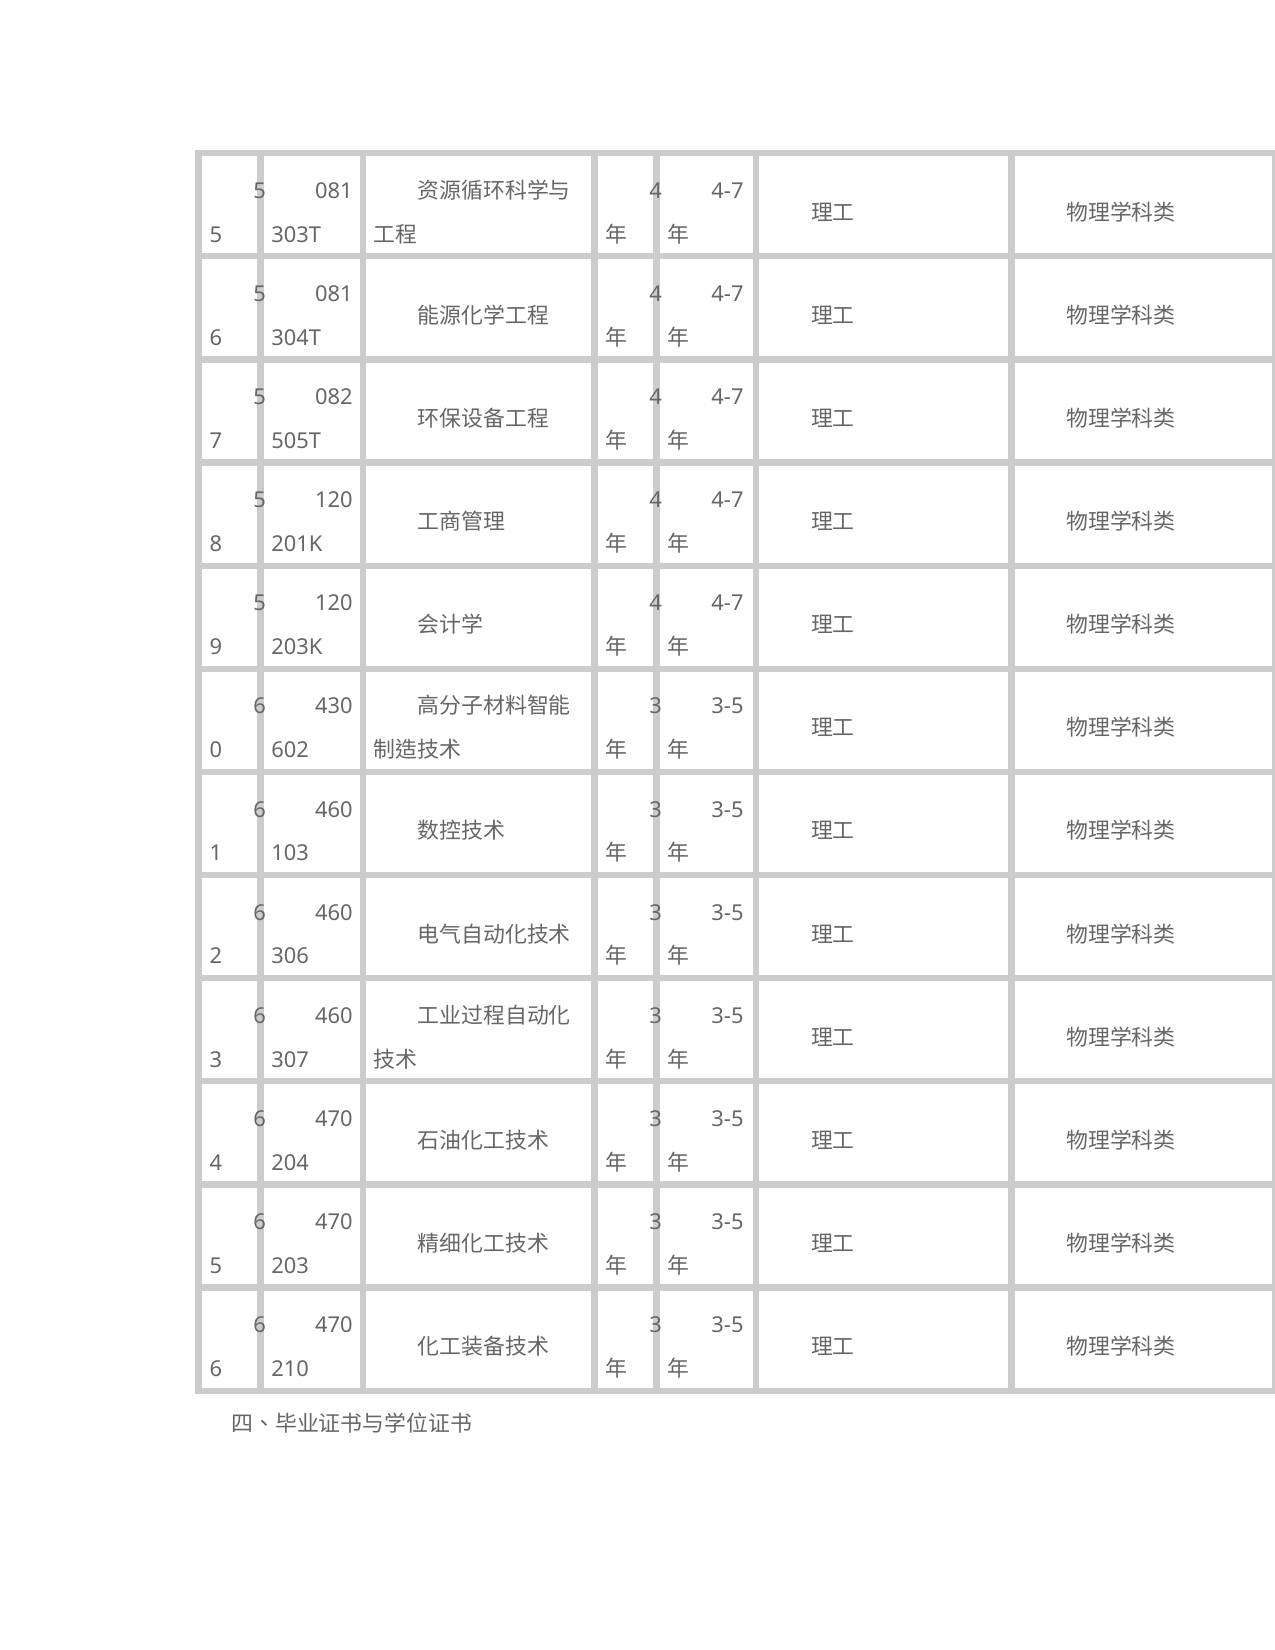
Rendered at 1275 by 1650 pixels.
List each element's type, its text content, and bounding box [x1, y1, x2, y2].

table_cell 3年 [598, 878, 653, 975]
table_cell 4年 [598, 363, 653, 459]
table_cell 理工 [759, 878, 1008, 975]
table_cell 3年 [598, 1188, 653, 1284]
table_cell 59 [202, 569, 257, 666]
table_cell 理工 [759, 981, 1008, 1078]
table_cell 4-7年 [660, 156, 753, 253]
table_cell 物理学科类 [1015, 569, 1272, 666]
table_cell 55 [202, 156, 257, 253]
table_cell 120203K [264, 569, 360, 666]
table_cell 082505T [264, 363, 360, 459]
table_cell 460103 [264, 775, 360, 872]
table_cell 物理学科类 [1015, 1188, 1272, 1284]
table_cell 物理学科类 [1015, 1291, 1272, 1387]
table_cell 3年 [598, 672, 653, 769]
table_cell 57 [202, 363, 257, 459]
table_cell 电气自动化技术 [366, 878, 591, 975]
table_cell 物理学科类 [1015, 672, 1272, 769]
text 四、毕业证书与学位证书 [187, 1394, 1087, 1437]
table_cell 理工 [759, 1084, 1008, 1181]
table_cell 物理学科类 [1015, 259, 1272, 356]
table_cell 4-7年 [660, 569, 753, 666]
table_cell 081303T [264, 156, 360, 253]
table_cell 理工 [759, 259, 1008, 356]
table_cell 3-5年 [660, 672, 753, 769]
table_cell 理工 [759, 569, 1008, 666]
table_cell 物理学科类 [1015, 466, 1272, 562]
table_cell 物理学科类 [1015, 878, 1272, 975]
table_cell 物理学科类 [1015, 156, 1272, 253]
table_cell 3-5年 [660, 1291, 753, 1387]
table_cell 3-5年 [660, 775, 753, 872]
table_cell 理工 [759, 775, 1008, 872]
table_cell 工商管理 [366, 466, 591, 562]
table_cell 61 [202, 775, 257, 872]
table_cell 470203 [264, 1188, 360, 1284]
table_cell 4年 [598, 569, 653, 666]
table_cell 3-5年 [660, 981, 753, 1078]
table_cell 66 [202, 1291, 257, 1387]
table_cell 4年 [598, 156, 653, 253]
table_cell 3-5年 [660, 1084, 753, 1181]
table_cell 62 [202, 878, 257, 975]
table_cell 63 [202, 981, 257, 1078]
table_cell 3年 [598, 1084, 653, 1181]
table_cell 数控技术 [366, 775, 591, 872]
table_cell 3-5年 [660, 878, 753, 975]
table_cell 430602 [264, 672, 360, 769]
table_cell 4-7年 [660, 363, 753, 459]
table_cell 理工 [759, 363, 1008, 459]
table_cell 4-7年 [660, 259, 753, 356]
table_cell 理工 [759, 156, 1008, 253]
table_cell 理工 [759, 1291, 1008, 1387]
table_cell 理工 [759, 1188, 1008, 1284]
table_cell 能源化学工程 [366, 259, 591, 356]
table_cell 460306 [264, 878, 360, 975]
table_cell 64 [202, 1084, 257, 1181]
table_cell 4年 [598, 259, 653, 356]
table_cell 4年 [598, 466, 653, 562]
table_cell 3年 [598, 981, 653, 1078]
table_cell 精细化工技术 [366, 1188, 591, 1284]
table_cell 物理学科类 [1015, 775, 1272, 872]
table_cell 物理学科类 [1015, 981, 1272, 1078]
table_cell 物理学科类 [1015, 363, 1272, 459]
table_cell 理工 [759, 672, 1008, 769]
table_cell 470204 [264, 1084, 360, 1181]
table_cell 4-7年 [660, 466, 753, 562]
table_cell 3年 [598, 1291, 653, 1387]
table_cell 081304T [264, 259, 360, 356]
table_cell 环保设备工程 [366, 363, 591, 459]
table_cell 会计学 [366, 569, 591, 666]
table_cell 120201K [264, 466, 360, 562]
table_cell 工业过程自动化技术 [366, 981, 591, 1078]
table_cell 石油化工技术 [366, 1084, 591, 1181]
table_cell 化工装备技术 [366, 1291, 591, 1387]
table_cell 3-5年 [660, 1188, 753, 1284]
table_cell 3年 [598, 775, 653, 872]
table_cell 56 [202, 259, 257, 356]
table_cell 物理学科类 [1015, 1084, 1272, 1181]
table_cell 60 [202, 672, 257, 769]
table_cell 理工 [759, 466, 1008, 562]
table_cell 65 [202, 1188, 257, 1284]
table_cell 470210 [264, 1291, 360, 1387]
table_cell 资源循环科学与工程 [366, 156, 591, 253]
table_cell 58 [202, 466, 257, 562]
table_cell 460307 [264, 981, 360, 1078]
table_cell 高分子材料智能制造技术 [366, 672, 591, 769]
